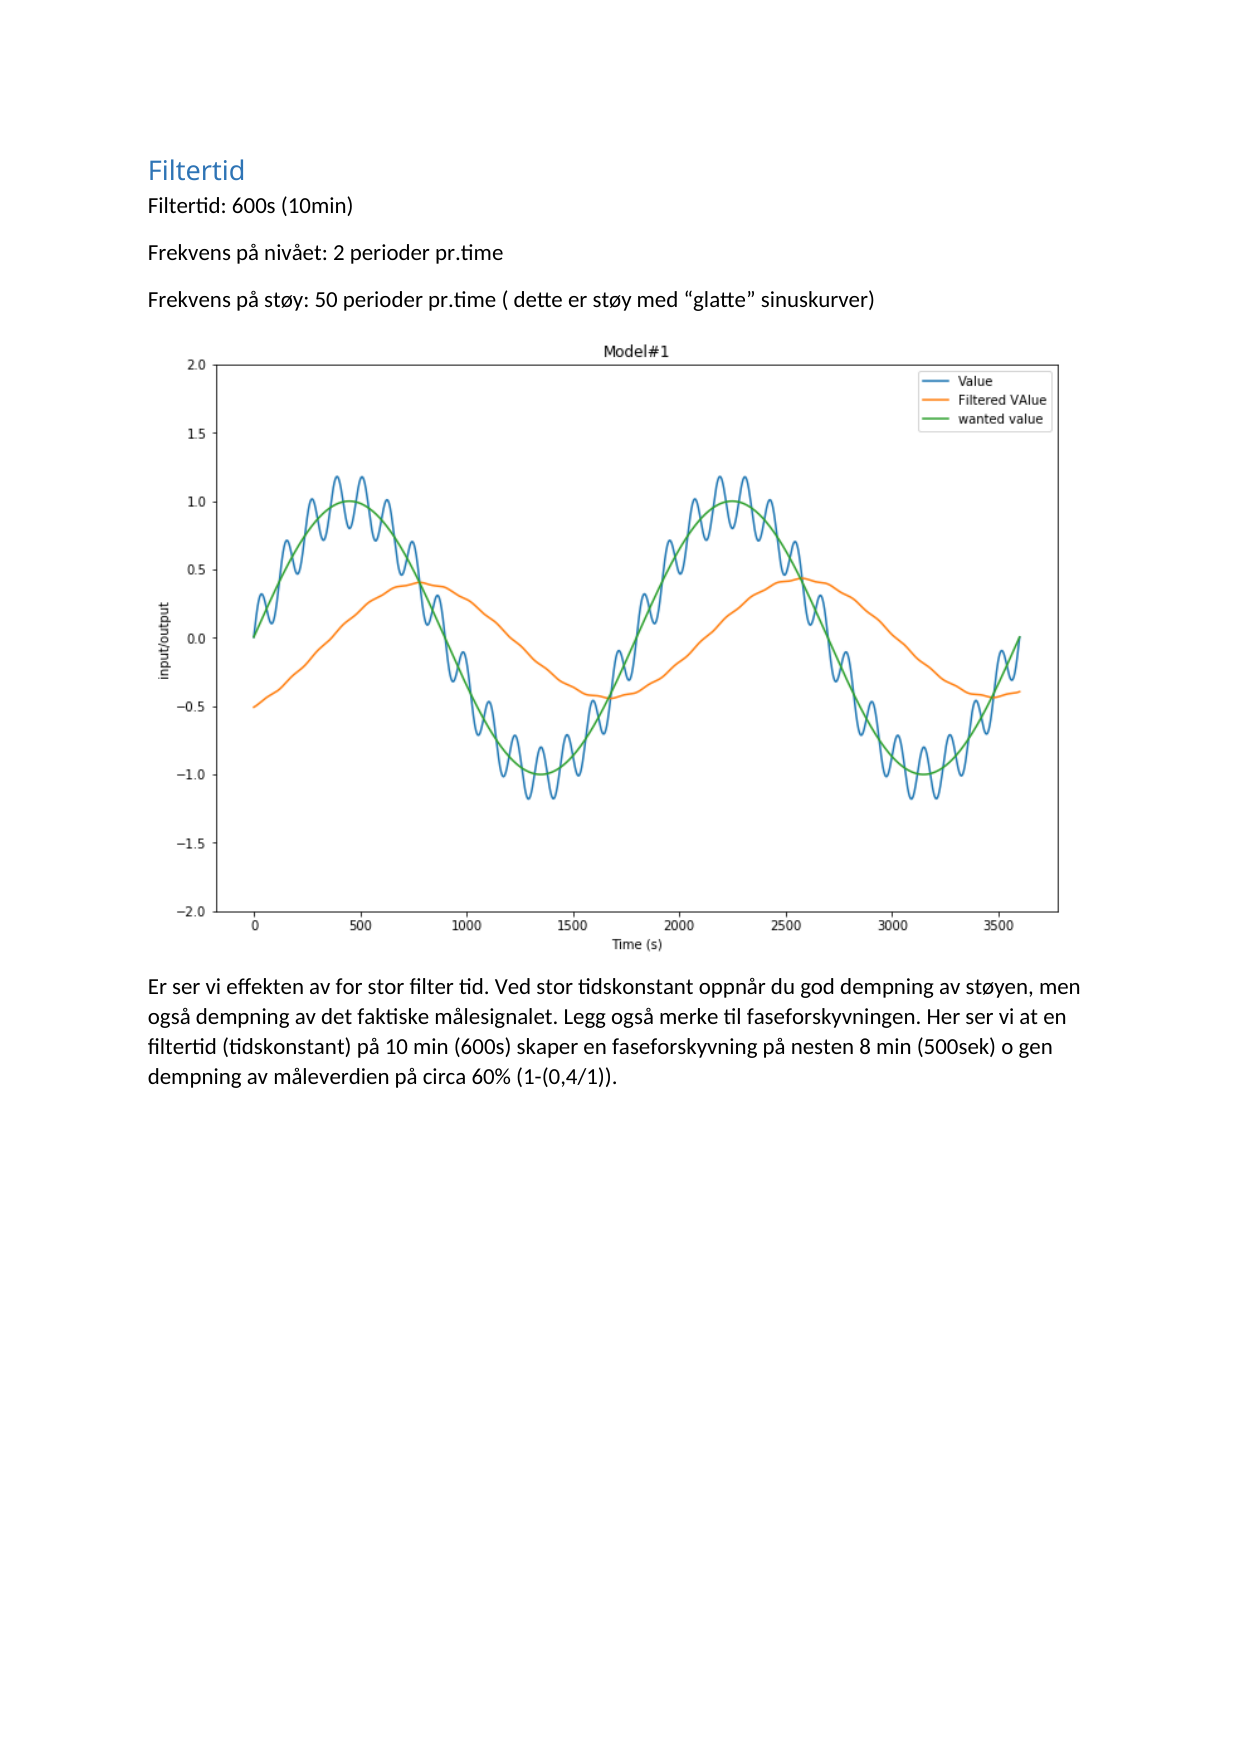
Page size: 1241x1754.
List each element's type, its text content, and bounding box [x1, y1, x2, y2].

text Filtertid: 600s (10min) [148, 192, 1093, 219]
text Frekvens på nivået: 2 perioder pr.time [148, 238, 1093, 266]
text Frekvens på støy: 50 perioder pr.time ( dette er støy med “glatte” sinuskurver) [148, 285, 1093, 313]
text Er ser vi effekten av for stor filter tid. Ved stor tidskonstant oppnår du god dempning av støyen, men også dempning av det faktiske målesignalet. Legg også merke til faseforskyvningen. Her ser vi at en filtertid (tidskonstant) på 10 min (600s) skaper en faseforskyvning på nesten 8 min (500sek) o gen dempning av måleverdien på circa 60% (1-(0,4/1)). [148, 972, 1093, 1091]
picture [147, 332, 1093, 953]
subtitle Filtertid [148, 152, 1093, 189]
